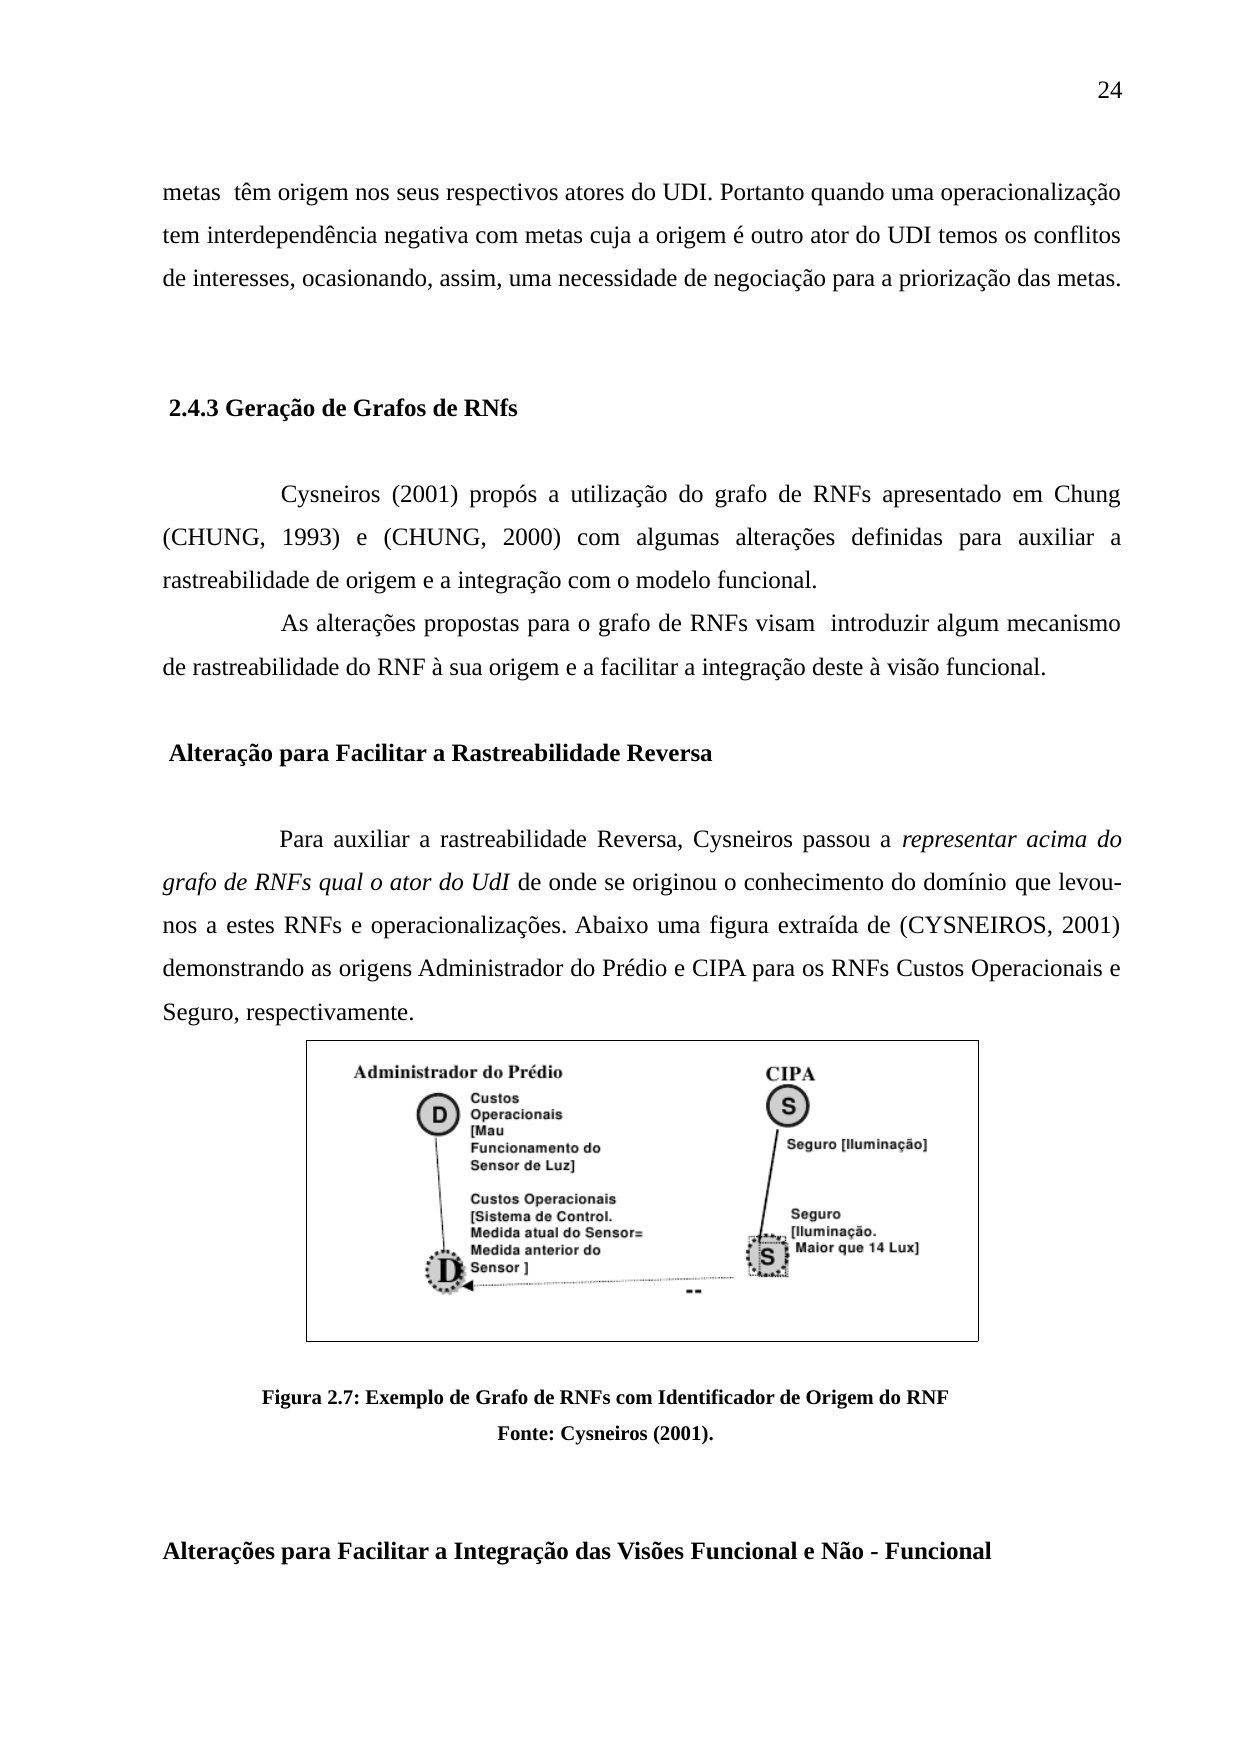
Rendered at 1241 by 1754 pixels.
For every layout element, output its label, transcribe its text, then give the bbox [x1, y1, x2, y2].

text Cysneiros (2001) propós a utilização do grafo de RNFs apresentado em Chung (CHUNG, 1993) e (CHUNG, 2000) com algumas alterações definidas para auxiliar a rastreabilidade de origem e a integração com o modelo funcional. [162, 479, 1122, 594]
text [162, 177, 1122, 292]
text Alteração para Facilitar a Rastreabilidade Reversa [162, 738, 1122, 767]
text 2.4.3 Geração de Grafos de RNfs [162, 393, 1122, 422]
text Figura 2.7: Exemplo de Grafo de RNFs com Identificador de Origem do RNF [89, 1385, 1122, 1409]
text Para auxiliar a rastreabilidade Reversa, Cysneiros passou a representar acima do grafo de RNFs qual o ator do UdI de onde se originou o conhecimento do domínio que levou-nos a estes RNFs e operacionalizações. Abaixo uma figura extraída de (CYSNEIROS, 2001) demonstrando as origens Administrador do Prédio e CIPA para os RNFs Custos Operacionais e Seguro, respectivamente. [162, 824, 1122, 1025]
text Fonte: Cysneiros (2001). [89, 1421, 1122, 1445]
text As alterações propostas para o grafo de RNFs visam introduzir algum mecanismo de rastreabilidade do RNF à sua origem e a facilitar a integração deste à visão funcional. [162, 608, 1122, 680]
text Alterações para Facilitar a Integração das Visões Funcional e Não - Funcional [162, 1536, 1122, 1565]
